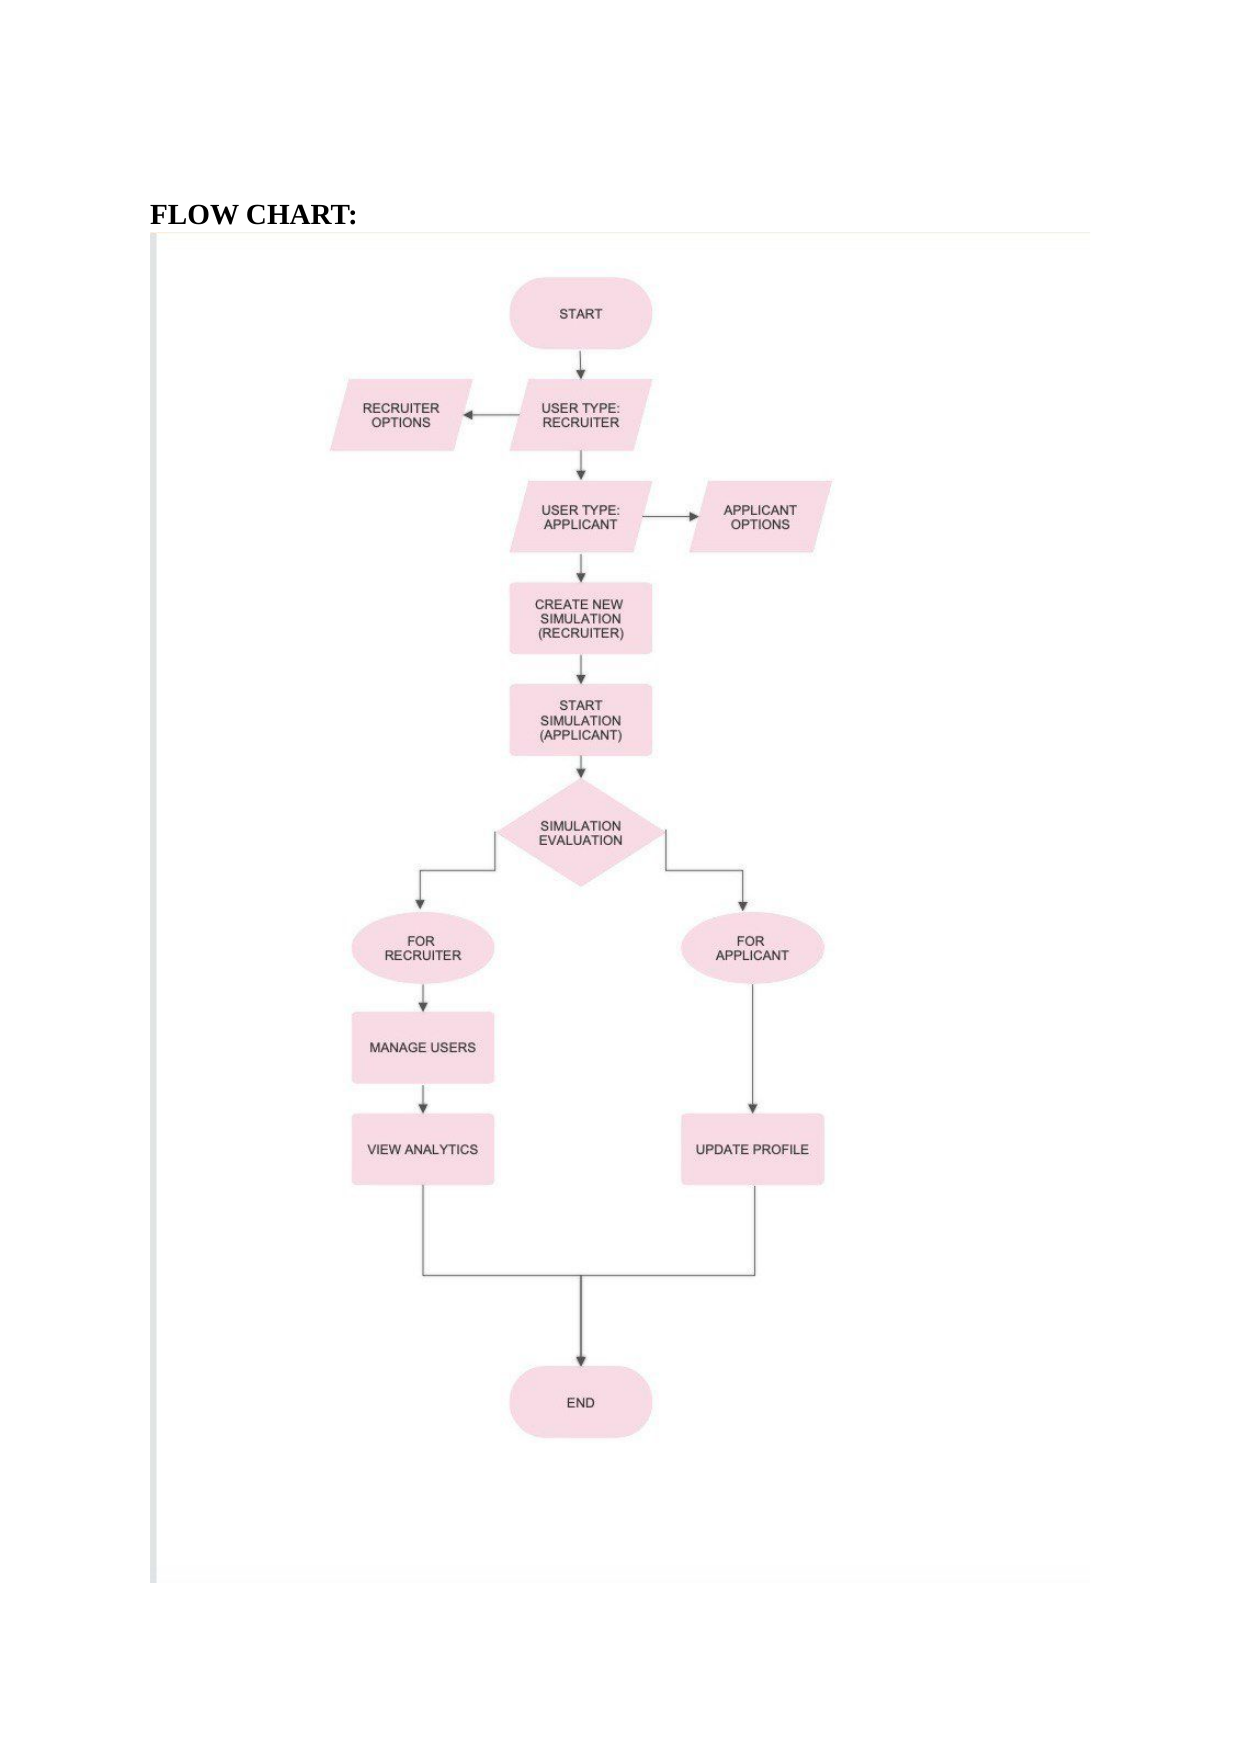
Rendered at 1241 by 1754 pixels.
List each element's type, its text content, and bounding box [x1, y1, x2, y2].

picture [150, 232, 1091, 1583]
text FLOW CHART: [150, 197, 1090, 232]
